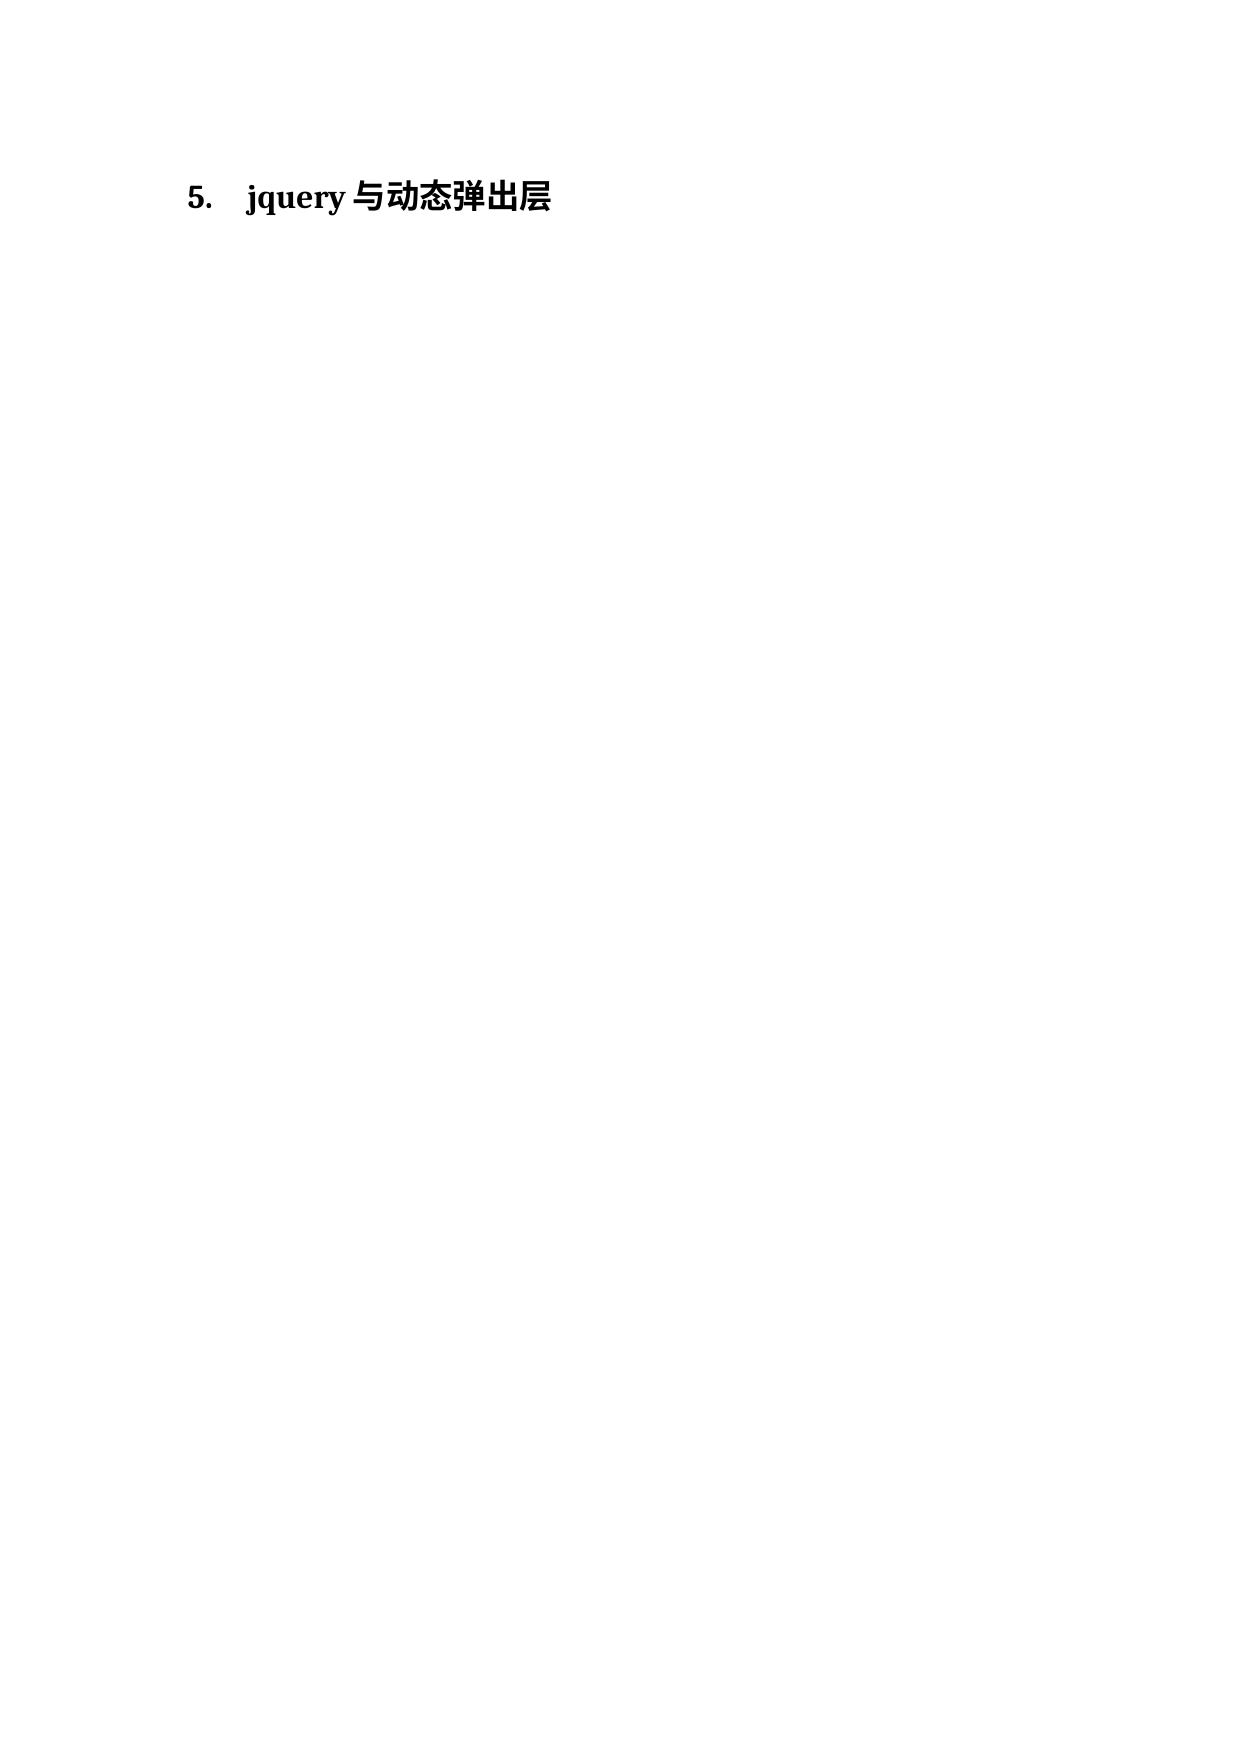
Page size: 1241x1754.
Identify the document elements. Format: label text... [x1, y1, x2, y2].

subtitle jquery与动态弹出层 [187, 162, 1053, 227]
